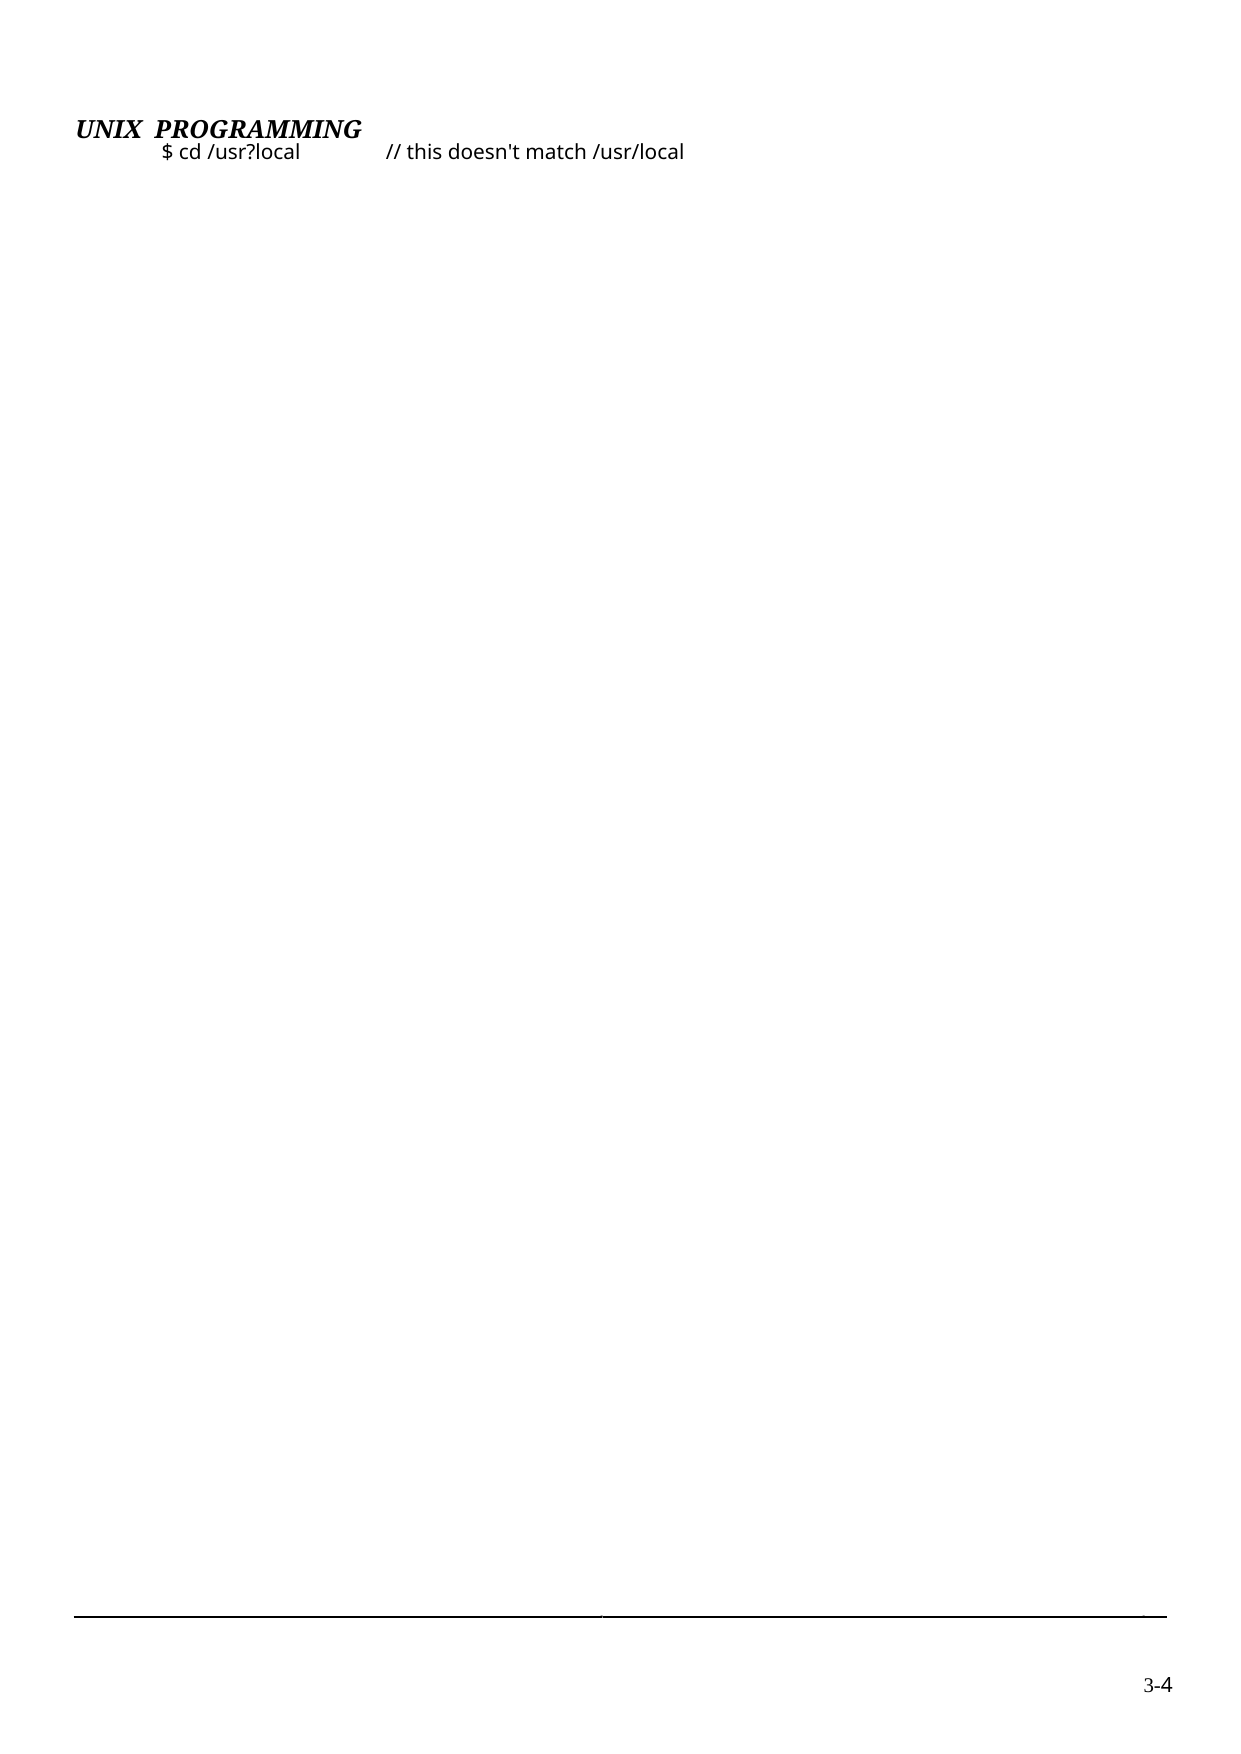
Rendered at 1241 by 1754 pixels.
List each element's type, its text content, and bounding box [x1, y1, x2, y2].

text $ cd /usr?local // this doesn't match /usr/local [161, 139, 1194, 165]
